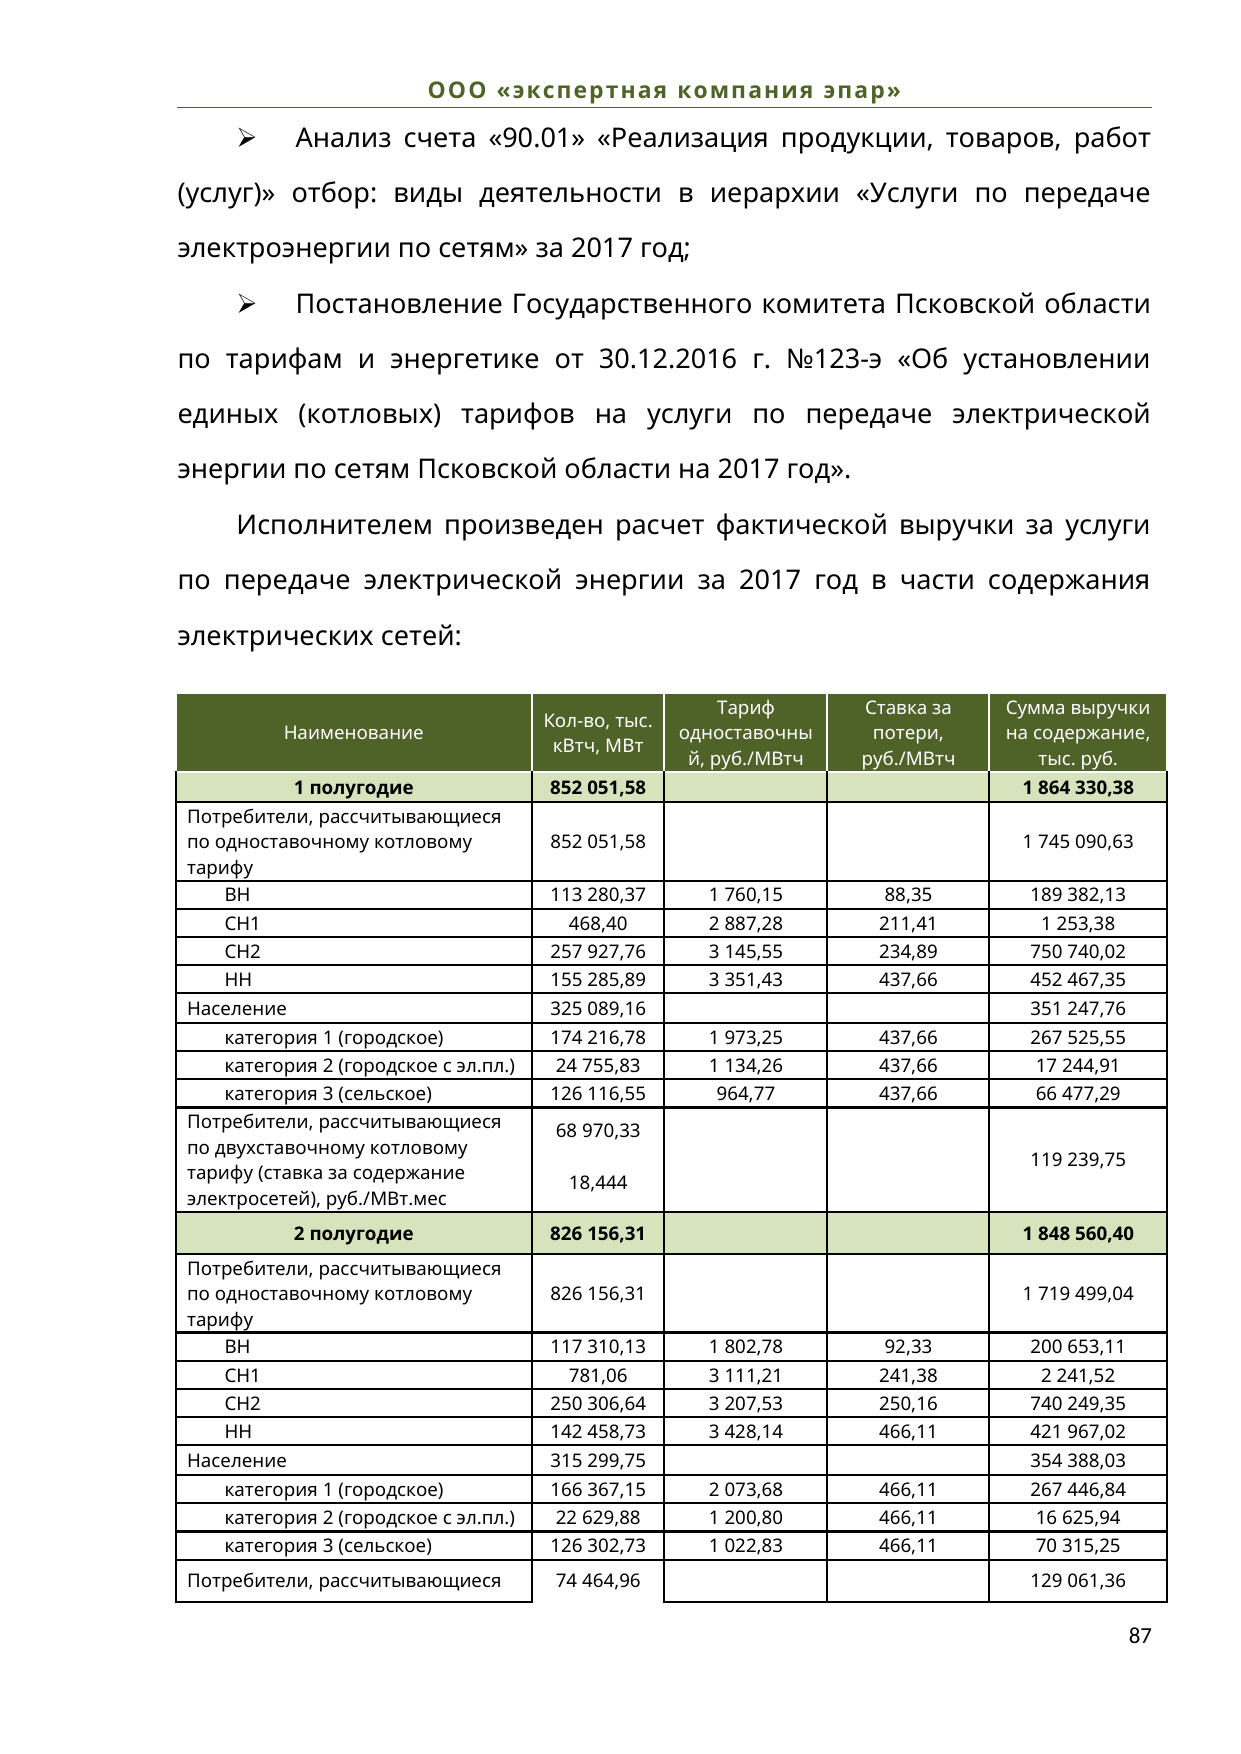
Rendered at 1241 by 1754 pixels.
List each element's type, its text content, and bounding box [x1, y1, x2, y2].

list Анализ счета «90.01» «Реализация продукции, товаров, работ (услуг)» отбор: виды деятельности в иерархии «Услуги по передаче электроэнергии по сетям» за 2017 год; [177, 118, 1152, 266]
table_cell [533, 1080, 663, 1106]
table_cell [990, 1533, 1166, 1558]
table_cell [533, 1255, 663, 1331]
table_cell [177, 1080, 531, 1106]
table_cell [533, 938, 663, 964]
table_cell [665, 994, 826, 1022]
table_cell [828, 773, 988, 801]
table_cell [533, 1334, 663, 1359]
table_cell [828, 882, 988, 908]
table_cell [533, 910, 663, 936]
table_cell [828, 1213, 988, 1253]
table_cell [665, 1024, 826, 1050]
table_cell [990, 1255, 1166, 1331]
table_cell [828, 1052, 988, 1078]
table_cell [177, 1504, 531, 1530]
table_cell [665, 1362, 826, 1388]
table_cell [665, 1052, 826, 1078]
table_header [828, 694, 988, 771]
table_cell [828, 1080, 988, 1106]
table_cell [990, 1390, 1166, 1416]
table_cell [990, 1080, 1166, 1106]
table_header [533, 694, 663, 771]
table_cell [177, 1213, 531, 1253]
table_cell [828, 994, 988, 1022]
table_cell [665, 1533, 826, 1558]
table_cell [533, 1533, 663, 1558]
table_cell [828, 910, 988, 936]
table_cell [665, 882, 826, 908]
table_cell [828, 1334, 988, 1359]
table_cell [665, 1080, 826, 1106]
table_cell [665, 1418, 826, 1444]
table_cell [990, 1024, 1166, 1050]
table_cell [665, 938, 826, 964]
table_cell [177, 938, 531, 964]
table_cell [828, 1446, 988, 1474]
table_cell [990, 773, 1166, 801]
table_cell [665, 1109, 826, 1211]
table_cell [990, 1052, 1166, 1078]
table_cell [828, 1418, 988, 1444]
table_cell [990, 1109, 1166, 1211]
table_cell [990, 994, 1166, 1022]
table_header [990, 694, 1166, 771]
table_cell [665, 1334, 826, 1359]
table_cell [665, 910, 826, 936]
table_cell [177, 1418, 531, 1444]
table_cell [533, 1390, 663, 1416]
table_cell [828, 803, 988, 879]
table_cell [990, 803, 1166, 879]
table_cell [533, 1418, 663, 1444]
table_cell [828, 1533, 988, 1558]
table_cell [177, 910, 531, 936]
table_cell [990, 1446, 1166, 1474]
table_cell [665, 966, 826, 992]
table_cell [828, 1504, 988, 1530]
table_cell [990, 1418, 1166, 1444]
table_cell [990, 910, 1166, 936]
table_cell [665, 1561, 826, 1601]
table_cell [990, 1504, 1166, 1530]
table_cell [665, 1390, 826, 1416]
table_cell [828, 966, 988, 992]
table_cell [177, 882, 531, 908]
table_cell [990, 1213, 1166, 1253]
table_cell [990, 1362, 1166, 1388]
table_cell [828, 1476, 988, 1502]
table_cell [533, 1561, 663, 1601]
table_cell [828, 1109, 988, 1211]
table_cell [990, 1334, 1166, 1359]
list Постановление Государственного комитета Псковской области по тарифам и энергетике от 30.12.2016 г. №123-э «Об установлении единых (котловых) тарифов на услуги по передаче электрической энергии по сетям Псковской области на 2017 год». [177, 284, 1152, 487]
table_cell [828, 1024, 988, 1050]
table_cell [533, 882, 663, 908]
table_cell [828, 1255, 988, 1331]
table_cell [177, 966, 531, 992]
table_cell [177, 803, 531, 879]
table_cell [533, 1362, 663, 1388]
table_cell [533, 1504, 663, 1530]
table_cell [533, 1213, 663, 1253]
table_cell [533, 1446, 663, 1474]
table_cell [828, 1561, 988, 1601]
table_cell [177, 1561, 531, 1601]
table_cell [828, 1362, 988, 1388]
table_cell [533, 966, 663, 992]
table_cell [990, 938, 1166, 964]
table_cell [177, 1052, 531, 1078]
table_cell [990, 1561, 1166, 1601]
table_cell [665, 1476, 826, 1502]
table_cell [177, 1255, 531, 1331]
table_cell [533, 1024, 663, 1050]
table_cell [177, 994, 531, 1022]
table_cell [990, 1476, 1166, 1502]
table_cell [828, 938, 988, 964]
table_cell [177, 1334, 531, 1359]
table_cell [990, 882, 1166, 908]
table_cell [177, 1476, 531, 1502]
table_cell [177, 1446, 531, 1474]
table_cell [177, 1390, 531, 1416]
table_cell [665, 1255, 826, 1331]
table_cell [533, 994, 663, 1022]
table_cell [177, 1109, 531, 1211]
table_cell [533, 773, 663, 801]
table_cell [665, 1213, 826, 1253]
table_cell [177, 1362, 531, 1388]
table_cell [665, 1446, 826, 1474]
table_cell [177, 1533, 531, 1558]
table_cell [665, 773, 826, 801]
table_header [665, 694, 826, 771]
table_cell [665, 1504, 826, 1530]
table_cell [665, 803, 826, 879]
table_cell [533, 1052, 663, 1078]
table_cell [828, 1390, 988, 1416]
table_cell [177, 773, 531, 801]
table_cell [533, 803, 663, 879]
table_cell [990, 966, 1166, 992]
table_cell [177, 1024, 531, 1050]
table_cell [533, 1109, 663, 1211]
text Исполнителем произведен расчет фактической выручки за услуги по передаче электрической энергии за 2017 год в части содержания электрических сетей: [177, 505, 1152, 653]
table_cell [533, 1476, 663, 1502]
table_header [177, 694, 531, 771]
